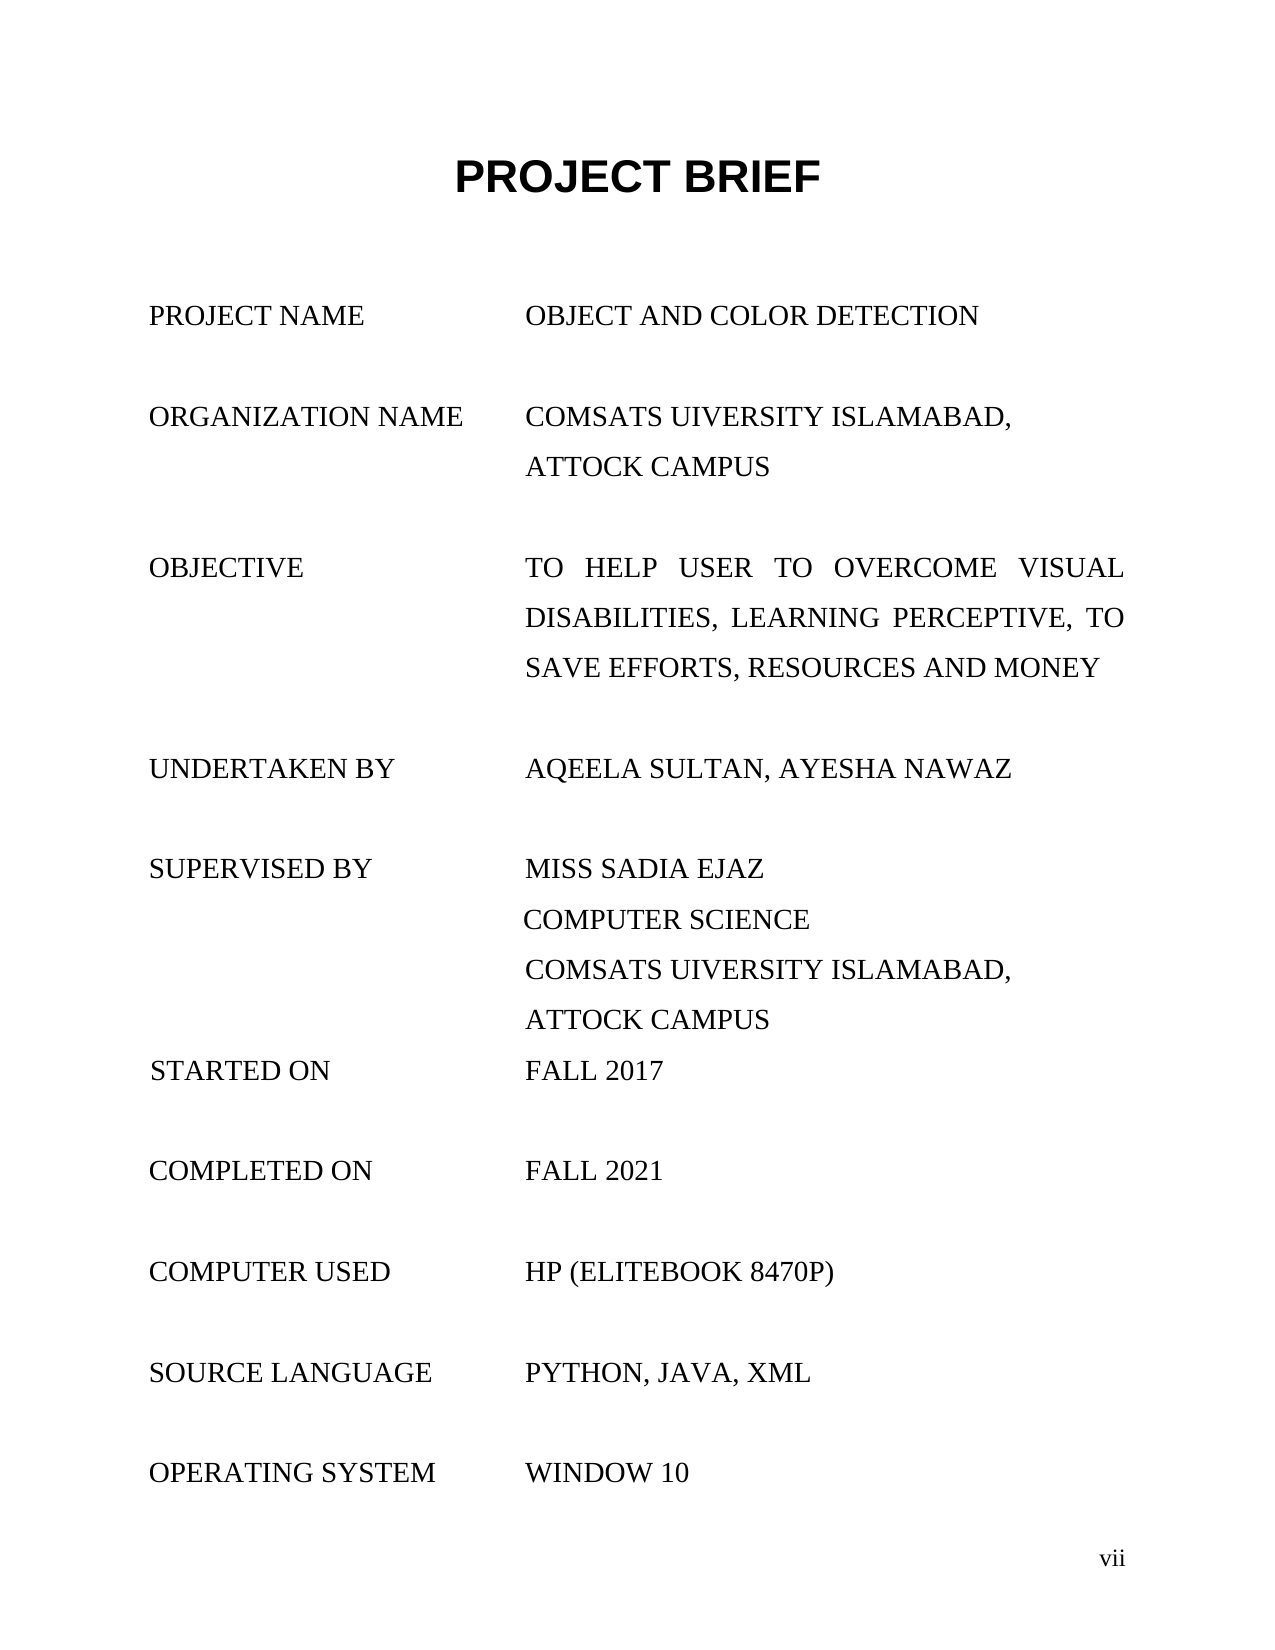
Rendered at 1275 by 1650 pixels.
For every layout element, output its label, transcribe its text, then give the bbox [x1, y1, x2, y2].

text SUPERVISED BY MISS SADIA EJAZ [148, 852, 1125, 885]
text Completed On FALL 2021 [148, 1153, 1125, 1187]
text PROJECT BRIEF [150, 150, 1125, 203]
text ORGANIZATION NAME COMSATS UIVERSITY ISLAMABAD, ATTOCK CAMPUS [148, 399, 1125, 483]
text COMSATS UIVERSITY ISLAMABAD, ATTOCK CAMPUS [525, 952, 1125, 1036]
text PROJECT NAME OBJECT AND COLOR DETECTION [148, 298, 1125, 332]
text SOURCE LANGUAGE PYTHON, JAVA, XML [148, 1355, 1125, 1388]
text COMPUTER USED HP (ELITEBOOK 8470P) [148, 1254, 1125, 1288]
text OPERATING SYSTEM WINDOW 10 [148, 1455, 1125, 1489]
text COMPUTER SCIENCE [148, 902, 1125, 935]
text Started On FALL 2017 [148, 1053, 1125, 1086]
text UNDERTAKEN BY AQEELA SULTAN, AYESHA NAWAZ [148, 751, 1125, 784]
text OBJECTIVE TO HELP USER TO OVERCOME VISUAL DISABILITIES, LEARNING PERCEPTIVE, TO SAVE EFFORTS, RESOURCES AND MONEY [148, 550, 1125, 684]
